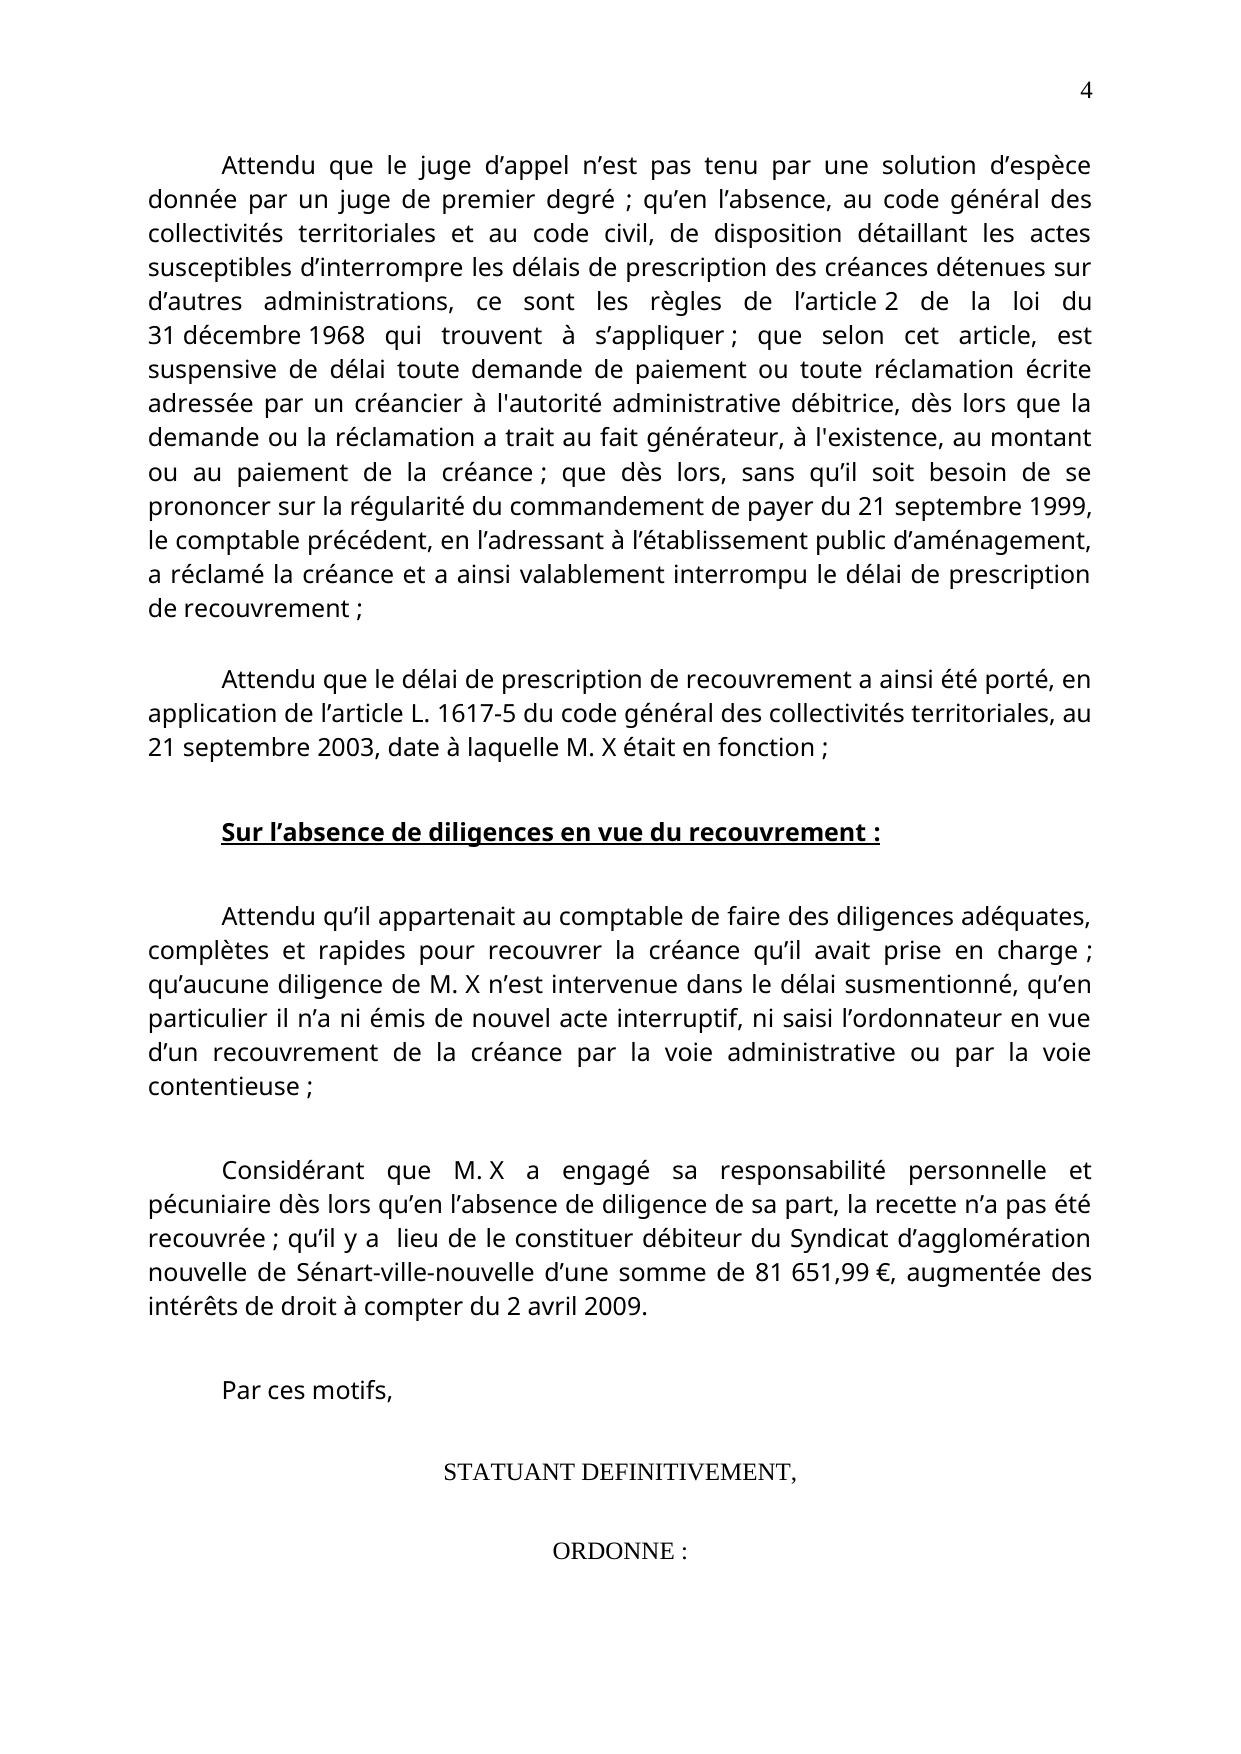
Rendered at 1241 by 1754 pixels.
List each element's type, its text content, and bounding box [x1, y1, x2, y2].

text Attendu que le délai de prescription de recouvrement a ainsi été porté, en application de l’article L. 1617-5 du code général des collectivités territoriales, au 21 septembre 2003, date à laquelle M. X était en fonction ; [148, 662, 1093, 764]
text Par ces motifs, [148, 1373, 1093, 1407]
text Considérant que M. X a engagé sa responsabilité personnelle et pécuniaire dès lors qu’en l’absence de diligence de sa part, la recette n’a pas été recouvrée ; qu’il y a lieu de le constituer débiteur du Syndicat d’agglomération nouvelle de Sénart-ville-nouvelle d’une somme de 81 651,99 €, augmentée des intérêts de droit à compter du 2 avril 2009. [148, 1153, 1093, 1323]
text Attendu qu’il appartenait au comptable de faire des diligences adéquates, complètes et rapides pour recouvrer la créance qu’il avait prise en charge ; qu’aucune diligence de M. X n’est intervenue dans le délai susmentionné, qu’en particulier il n’a ni émis de nouvel acte interruptif, ni saisi l’ordonnateur en vue d’un recouvrement de la créance par la voie administrative ou par la voie contentieuse ; [148, 898, 1093, 1103]
text STATUANT DEFINITIVEMENT, [148, 1457, 1093, 1486]
text Sur l’absence de diligences en vue du recouvrement : [148, 814, 1093, 848]
text ORDONNE : [148, 1536, 1093, 1564]
text Attendu que le juge d’appel n’est pas tenu par une solution d’espèce donnée par un juge de premier degré ; qu’en l’absence, au code général des collectivités territoriales et au code civil, de disposition détaillant les actes susceptibles d’interrompre les délais de prescription des créances détenues sur d’autres administrations, ce sont les règles de l’article 2 de la loi du 31 décembre 1968 qui trouvent à s’appliquer ; que selon cet article, est suspensive de délai toute demande de paiement ou toute réclamation écrite adressée par un créancier à l'autorité administrative débitrice, dès lors que la demande ou la réclamation a trait au fait générateur, à l'existence, au montant ou au paiement de la créance ; que dès lors, sans qu’il soit besoin de se prononcer sur la régularité du commandement de payer du 21 septembre 1999, le comptable précédent, en l’adressant à l’établissement public d’aménagement, a réclamé la créance et a ainsi valablement interrompu le délai de prescription de recouvrement ; [148, 148, 1093, 624]
